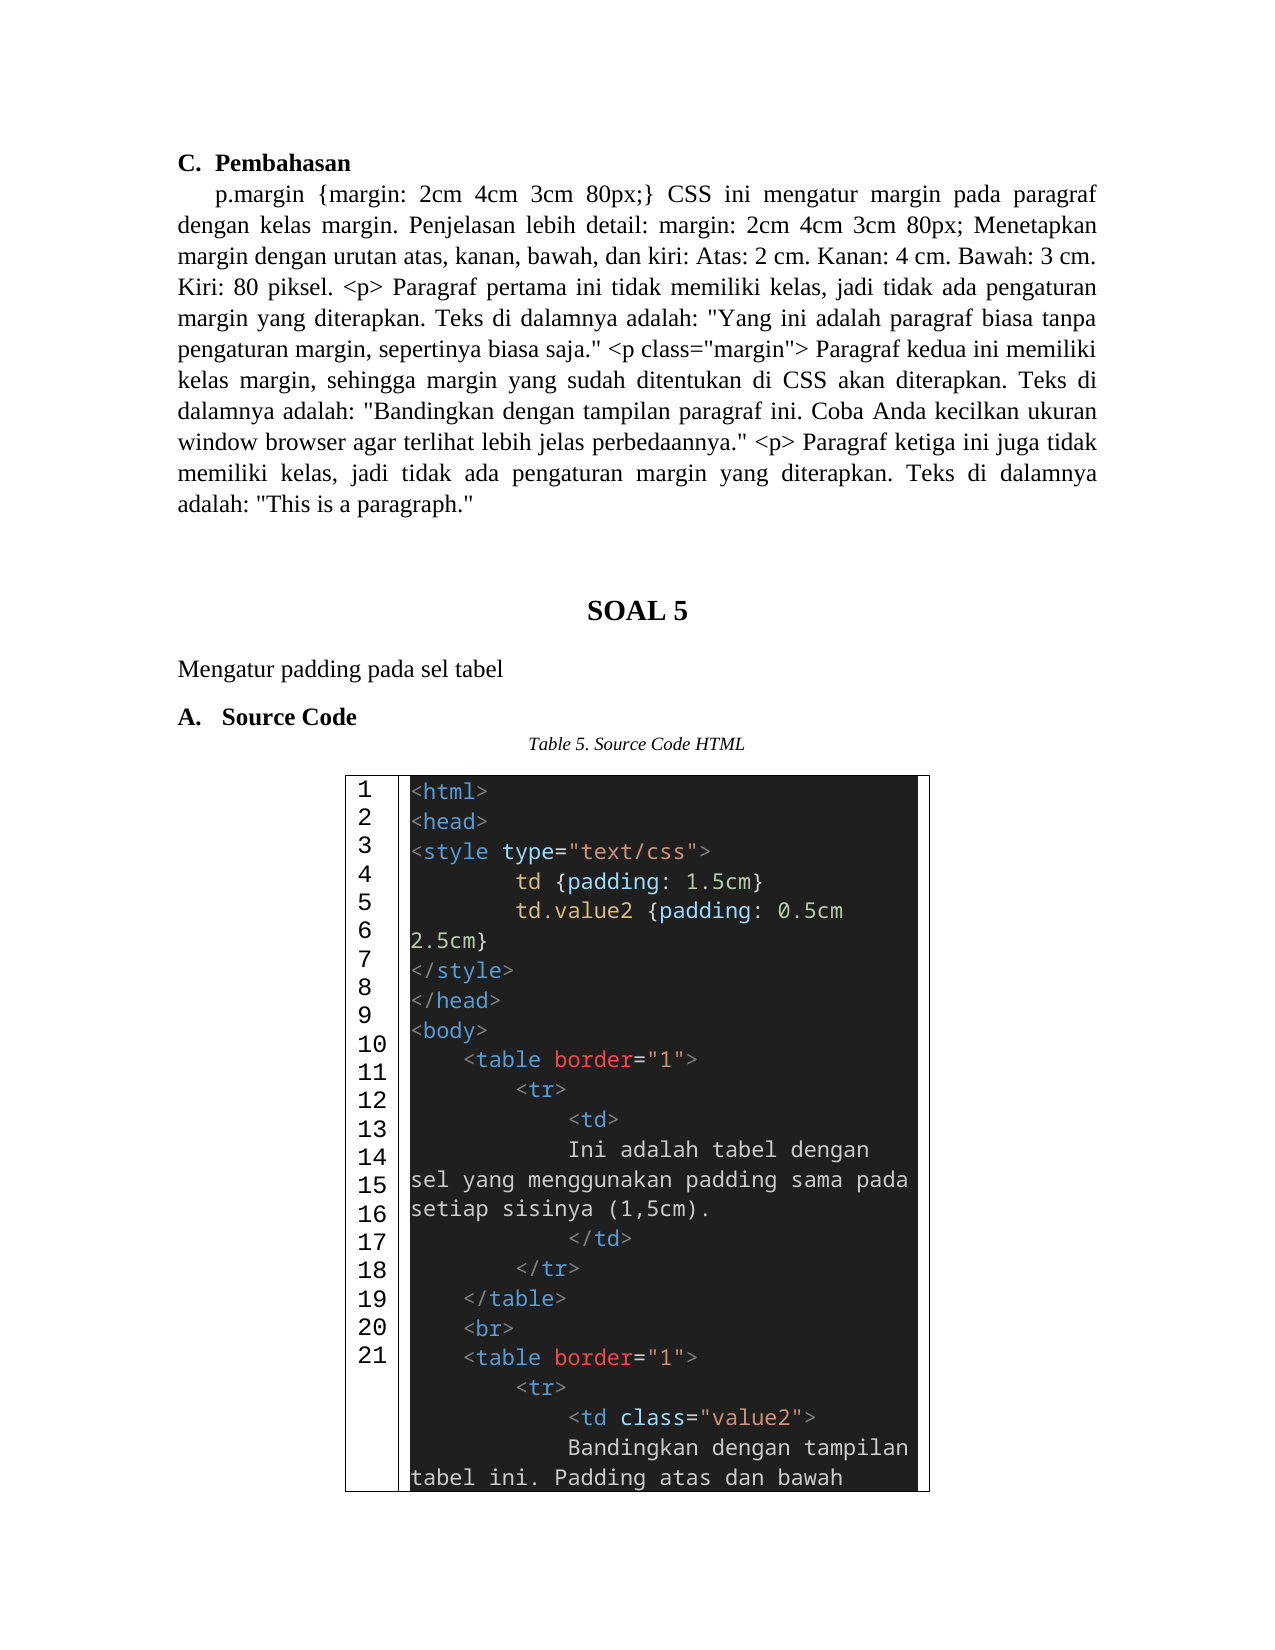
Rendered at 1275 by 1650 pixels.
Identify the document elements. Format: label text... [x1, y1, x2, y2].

subtitle SOAL 5 [177, 593, 1098, 626]
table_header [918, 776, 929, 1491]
text Mengatur padding pada sel tabel [177, 654, 1098, 683]
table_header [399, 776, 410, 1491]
subtitle Pembahasan [177, 148, 1098, 176]
subtitle Source Code [177, 702, 1098, 731]
text Table 5. Source Code HTML [177, 733, 1098, 754]
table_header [346, 776, 398, 1491]
text p.margin {margin: 2cm 4cm 3cm 80px;} CSS ini mengatur margin pada paragraf dengan kelas margin. Penjelasan lebih detail: margin: 2cm 4cm 3cm 80px; Menetapkan margin dengan urutan atas, kanan, bawah, dan kiri: Atas: 2 cm. Kanan: 4 cm. Bawah: 3 cm. Kiri: 80 piksel. <p> Paragraf pertama ini tidak memiliki kelas, jadi tidak ada pengaturan margin yang diterapkan. Teks di dalamnya adalah: "Yang ini adalah paragraf biasa tanpa pengaturan margin, sepertinya biasa saja." <p class="margin"> Paragraf kedua ini memiliki kelas margin, sehingga margin yang sudah ditentukan di CSS akan diterapkan. Teks di dalamnya adalah: "Bandingkan dengan tampilan paragraf ini. Coba Anda kecilkan ukuran window browser agar terlihat lebih jelas perbedaannya." <p> Paragraf ketiga ini juga tidak memiliki kelas, jadi tidak ada pengaturan margin yang diterapkan. Teks di dalamnya adalah: "This is a paragraph." [177, 179, 1098, 518]
